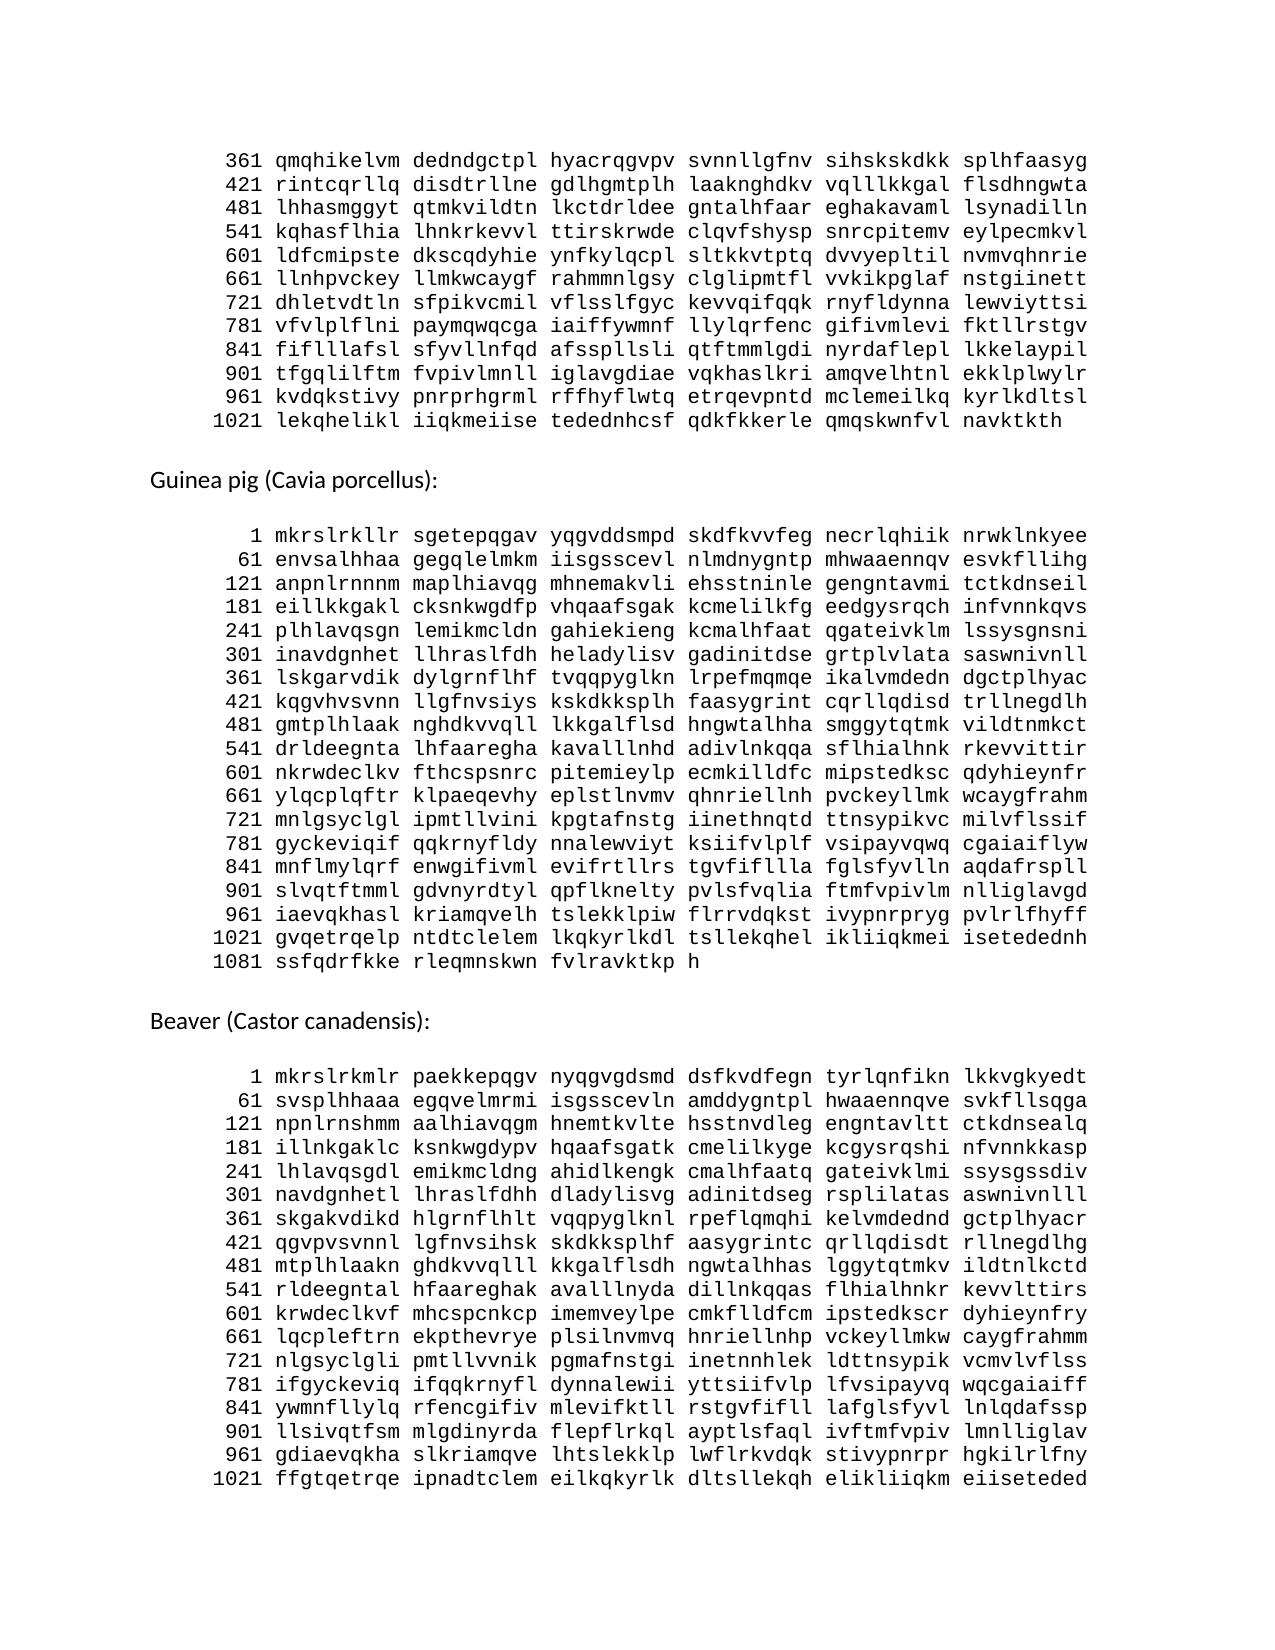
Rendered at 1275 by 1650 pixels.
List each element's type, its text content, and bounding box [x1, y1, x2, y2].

text 361 qmqhikelvm dedndgctpl hyacrqgvpv svnnllgfnv sihskskdkk splhfaasyg [150, 150, 1125, 174]
text Guinea pig (Cavia porcellus): [150, 464, 1125, 495]
text 1 mkrslrkllr sgetepqgav yqgvddsmpd skdfkvvfeg necrlqhiik nrwklnkyee [150, 525, 1125, 549]
text 901 tfgqlilftm fvpivlmnll iglavgdiae vqkhaslkri amqvelhtnl ekklplwylr [150, 363, 1125, 386]
text 1021 gvqetrqelp ntdtclelem lkqkyrlkdl tsllekqhel ikliiqkmei isetedednh [150, 927, 1125, 951]
text 781 gyckeviqif qqkrnyfldy nnalewviyt ksiifvlplf vsipayvqwq cgaiaiflyw [150, 833, 1125, 856]
text 181 illnkgaklc ksnkwgdypv hqaafsgatk cmelilkyge kcgysrqshi nfvnnkkasp [150, 1137, 1125, 1161]
text 901 slvqtftmml gdvnyrdtyl qpflknelty pvlsfvqlia ftmfvpivlm nlliglavgd [150, 880, 1125, 904]
text 481 gmtplhlaak nghdkvvqll lkkgalflsd hngwtalhha smggytqtmk vildtnmkct [150, 714, 1125, 738]
text 1 mkrslrkmlr paekkepqgv nyqgvgdsmd dsfkvdfegn tyrlqnfikn lkkvgkyedt [150, 1066, 1125, 1090]
text 241 lhlavqsgdl emikmcldng ahidlkengk cmalhfaatq gateivklmi ssysgssdiv [150, 1161, 1125, 1184]
text 661 llnhpvckey llmkwcaygf rahmmnlgsy clglipmtfl vvkikpglaf nstgiinett [150, 268, 1125, 292]
text 661 lqcpleftrn ekpthevrye plsilnvmvq hnriellnhp vckeyllmkw caygfrahmm [150, 1326, 1125, 1350]
text 721 dhletvdtln sfpikvcmil vflsslfgyc kevvqifqqk rnyfldynna lewviyttsi [150, 292, 1125, 316]
text 421 kqgvhvsvnn llgfnvsiys kskdkksplh faasygrint cqrllqdisd trllnegdlh [150, 691, 1125, 714]
text 61 envsalhhaa gegqlelmkm iisgsscevl nlmdnygntp mhwaaennqv esvkfllihg [150, 549, 1125, 573]
text 481 lhhasmggyt qtmkvildtn lkctdrldee gntalhfaar eghakavaml lsynadilln [150, 197, 1125, 221]
text 541 rldeegntal hfaareghak avalllnyda dillnkqqas flhialhnkr kevvlttirs [150, 1279, 1125, 1303]
text 301 inavdgnhet llhraslfdh heladylisv gadinitdse grtplvlata saswnivnll [150, 643, 1125, 667]
text 841 ywmnfllylq rfencgifiv mlevifktll rstgvfifll lafglsfyvl lnlqdafssp [150, 1397, 1125, 1421]
text 301 navdgnhetl lhraslfdhh dladylisvg adinitdseg rsplilatas aswnivnlll [150, 1184, 1125, 1208]
text 241 plhlavqsgn lemikmcldn gahiekieng kcmalhfaat qgateivklm lssysgnsni [150, 620, 1125, 643]
text 121 anpnlrnnnm maplhiavqg mhnemakvli ehsstninle gengntavmi tctkdnseil [150, 573, 1125, 596]
text 121 npnlrnshmm aalhiavqgm hnemtkvlte hsstnvdleg engntavltt ctkdnsealq [150, 1113, 1125, 1137]
text 361 skgakvdikd hlgrnflhlt vqqpyglknl rpeflqmqhi kelvmdednd gctplhyacr [150, 1208, 1125, 1232]
text 601 krwdeclkvf mhcspcnkcp imemveylpe cmkflldfcm ipstedkscr dyhieynfry [150, 1303, 1125, 1326]
text 421 rintcqrllq disdtrllne gdlhgmtplh laaknghdkv vqlllkkgal flsdhngwta [150, 174, 1125, 197]
text 1081 ssfqdrfkke rleqmnskwn fvlravktkp h [150, 951, 1125, 974]
text 961 gdiaevqkha slkriamqve lhtslekklp lwflrkvdqk stivypnrpr hgkilrlfny [150, 1444, 1125, 1468]
text 601 nkrwdeclkv fthcspsnrc pitemieylp ecmkilldfc mipstedksc qdyhieynfr [150, 762, 1125, 785]
text 781 ifgyckeviq ifqqkrnyfl dynnalewii yttsiifvlp lfvsipayvq wqcgaiaiff [150, 1373, 1125, 1397]
text Beaver (Castor canadensis): [150, 1005, 1125, 1036]
text 601 ldfcmipste dkscqdyhie ynfkylqcpl sltkkvtptq dvvyepltil nvmvqhnrie [150, 244, 1125, 268]
text 661 ylqcplqftr klpaeqevhy eplstlnvmv qhnriellnh pvckeyllmk wcaygfrahm [150, 785, 1125, 809]
text 61 svsplhhaaa egqvelmrmi isgsscevln amddygntpl hwaaennqve svkfllsqga [150, 1090, 1125, 1113]
text 541 kqhasflhia lhnkrkevvl ttirskrwde clqvfshysp snrcpitemv eylpecmkvl [150, 221, 1125, 244]
text 181 eillkkgakl cksnkwgdfp vhqaafsgak kcmelilkfg eedgysrqch infvnnkqvs [150, 596, 1125, 620]
text 1021 lekqhelikl iiqkmeiise tedednhcsf qdkfkkerle qmqskwnfvl navktkth [150, 410, 1125, 434]
text 721 nlgsyclgli pmtllvvnik pgmafnstgi inetnnhlek ldttnsypik vcmvlvflss [150, 1350, 1125, 1373]
text 541 drldeegnta lhfaaregha kavalllnhd adivlnkqqa sflhialhnk rkevvittir [150, 738, 1125, 762]
text 841 fiflllafsl sfyvllnfqd afsspllsli qtftmmlgdi nyrdaflepl lkkelaypil [150, 339, 1125, 363]
text 781 vfvlplflni paymqwqcga iaiffywmnf llylqrfenc gifivmlevi fktllrstgv [150, 316, 1125, 339]
text 841 mnflmylqrf enwgifivml evifrtllrs tgvfifllla fglsfyvlln aqdafrspll [150, 856, 1125, 880]
text 961 kvdqkstivy pnrprhgrml rffhyflwtq etrqevpntd mclemeilkq kyrlkdltsl [150, 386, 1125, 410]
text 1021 ffgtqetrqe ipnadtclem eilkqkyrlk dltsllekqh elikliiqkm eiiseteded [150, 1468, 1125, 1492]
text 961 iaevqkhasl kriamqvelh tslekklpiw flrrvdqkst ivypnrpryg pvlrlfhyff [150, 904, 1125, 927]
text 901 llsivqtfsm mlgdinyrda flepflrkql ayptlsfaql ivftmfvpiv lmnlliglav [150, 1421, 1125, 1444]
text 421 qgvpvsvnnl lgfnvsihsk skdkksplhf aasygrintc qrllqdisdt rllnegdlhg [150, 1232, 1125, 1255]
text 481 mtplhlaakn ghdkvvqlll kkgalflsdh ngwtalhhas lggytqtmkv ildtnlkctd [150, 1255, 1125, 1279]
text 361 lskgarvdik dylgrnflhf tvqqpyglkn lrpefmqmqe ikalvmdedn dgctplhyac [150, 667, 1125, 691]
text 721 mnlgsyclgl ipmtllvini kpgtafnstg iinethnqtd ttnsypikvc milvflssif [150, 809, 1125, 833]
